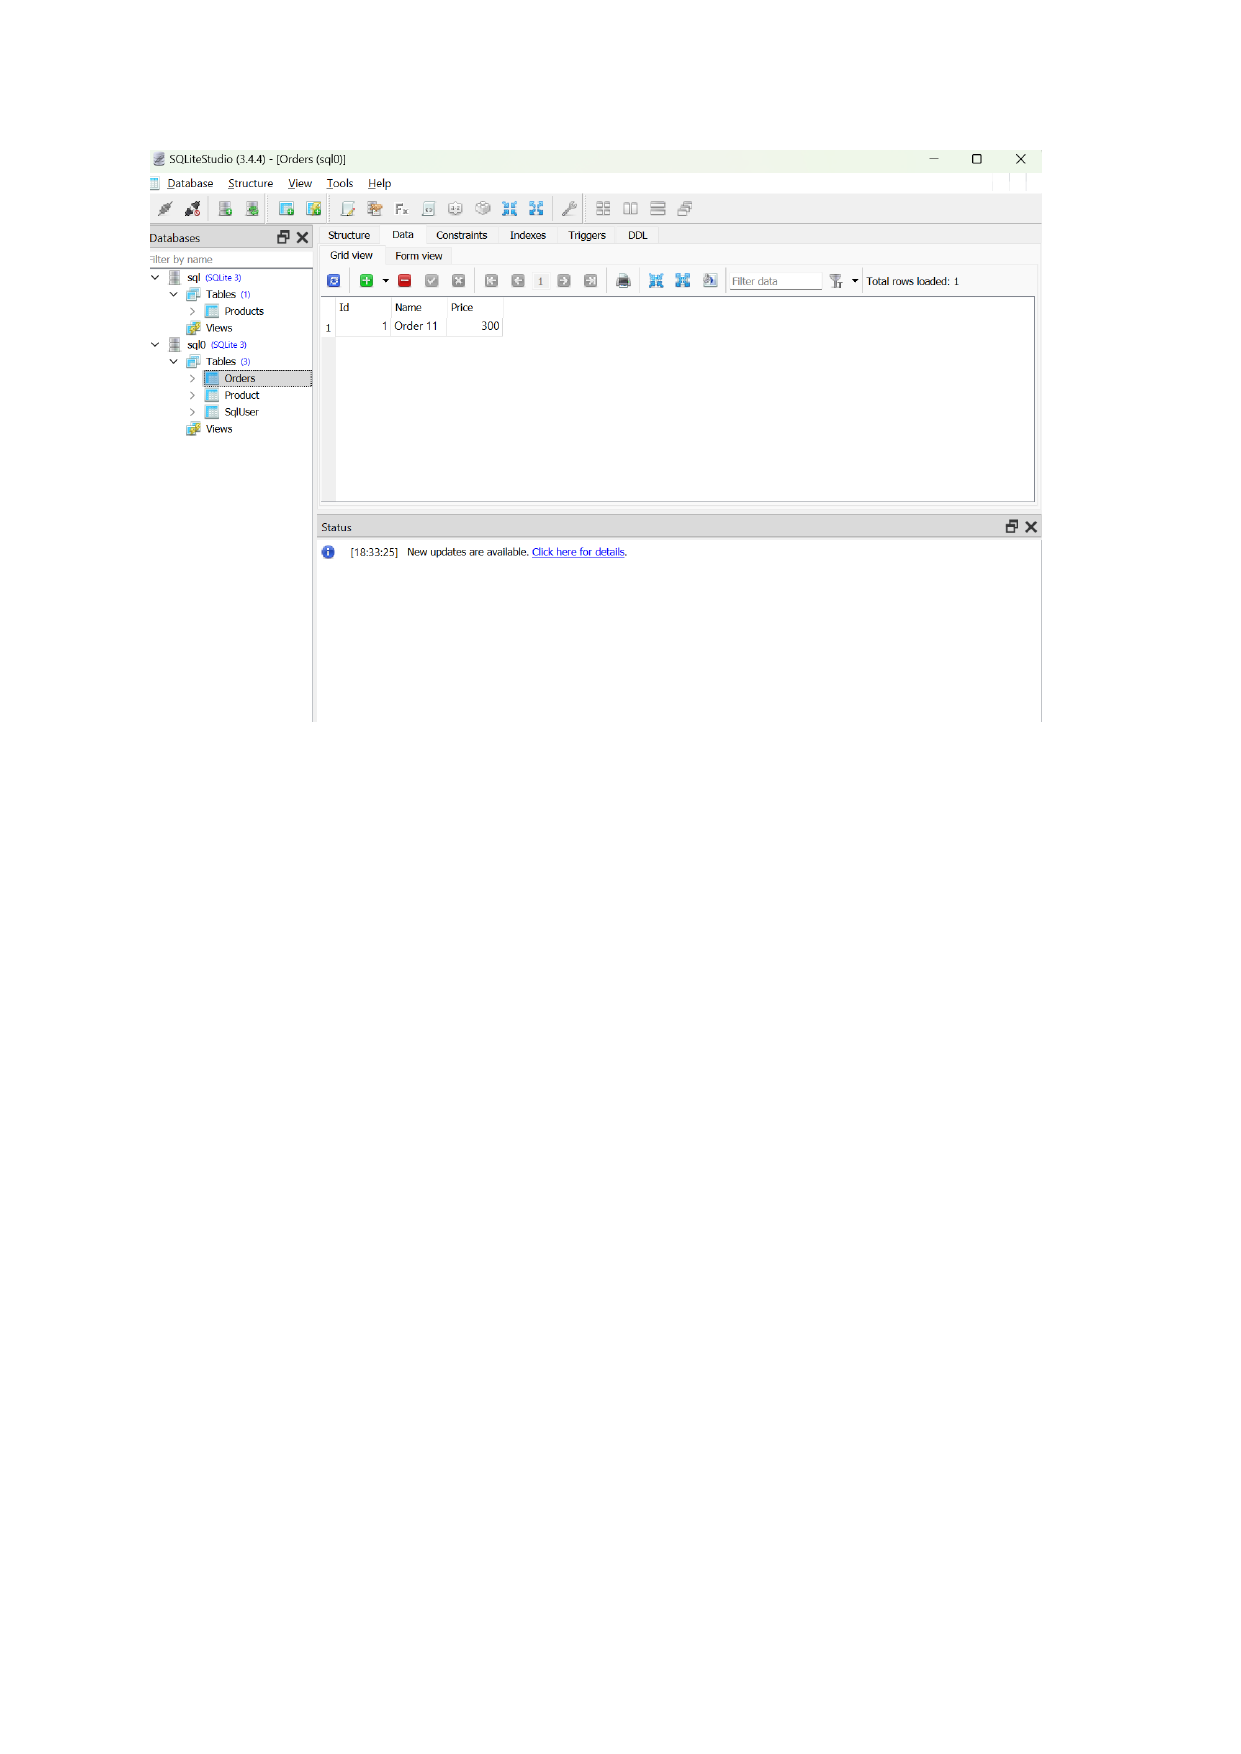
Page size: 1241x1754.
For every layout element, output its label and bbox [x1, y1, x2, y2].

picture [150, 150, 1042, 722]
